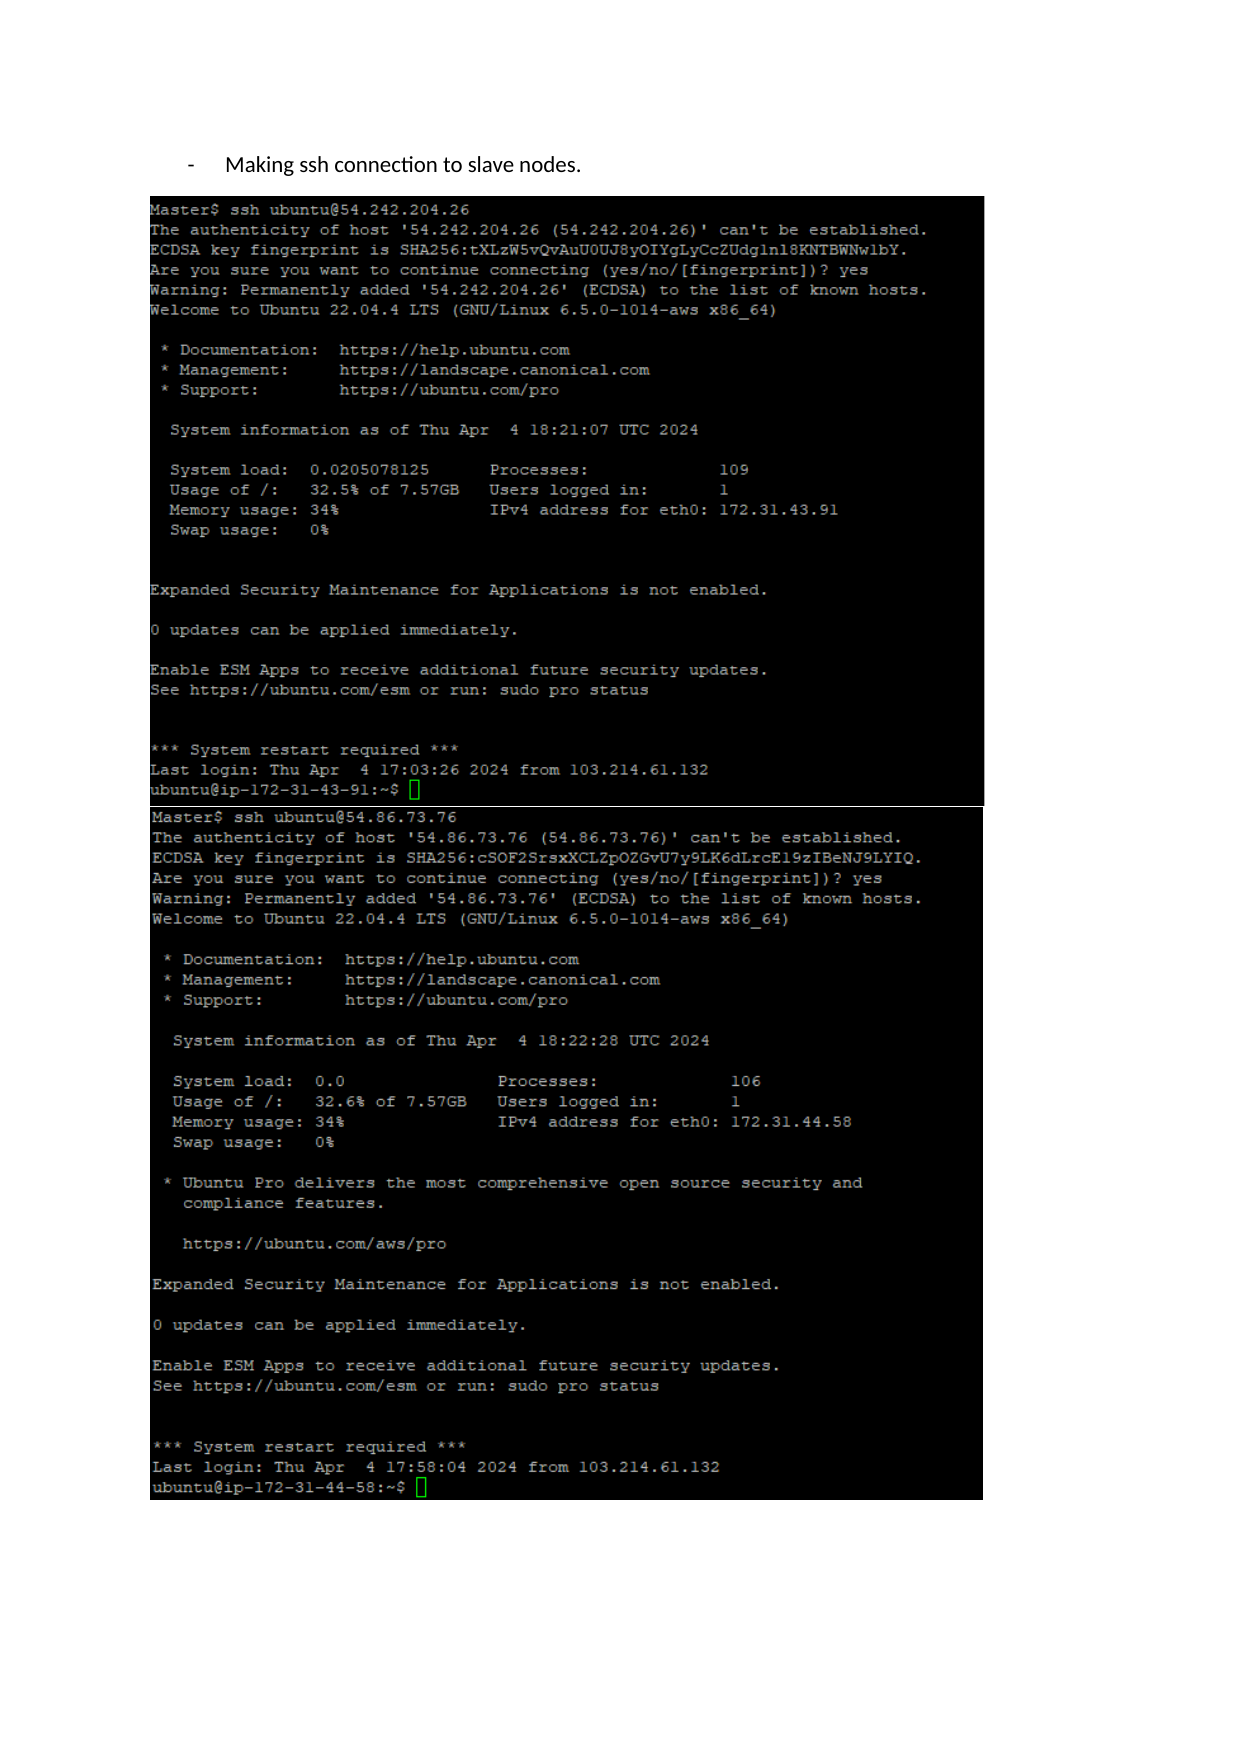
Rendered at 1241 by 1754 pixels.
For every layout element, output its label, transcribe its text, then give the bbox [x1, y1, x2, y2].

list Making ssh connection to slave nodes. [187, 150, 1090, 178]
picture [150, 196, 985, 806]
picture [150, 807, 983, 1500]
